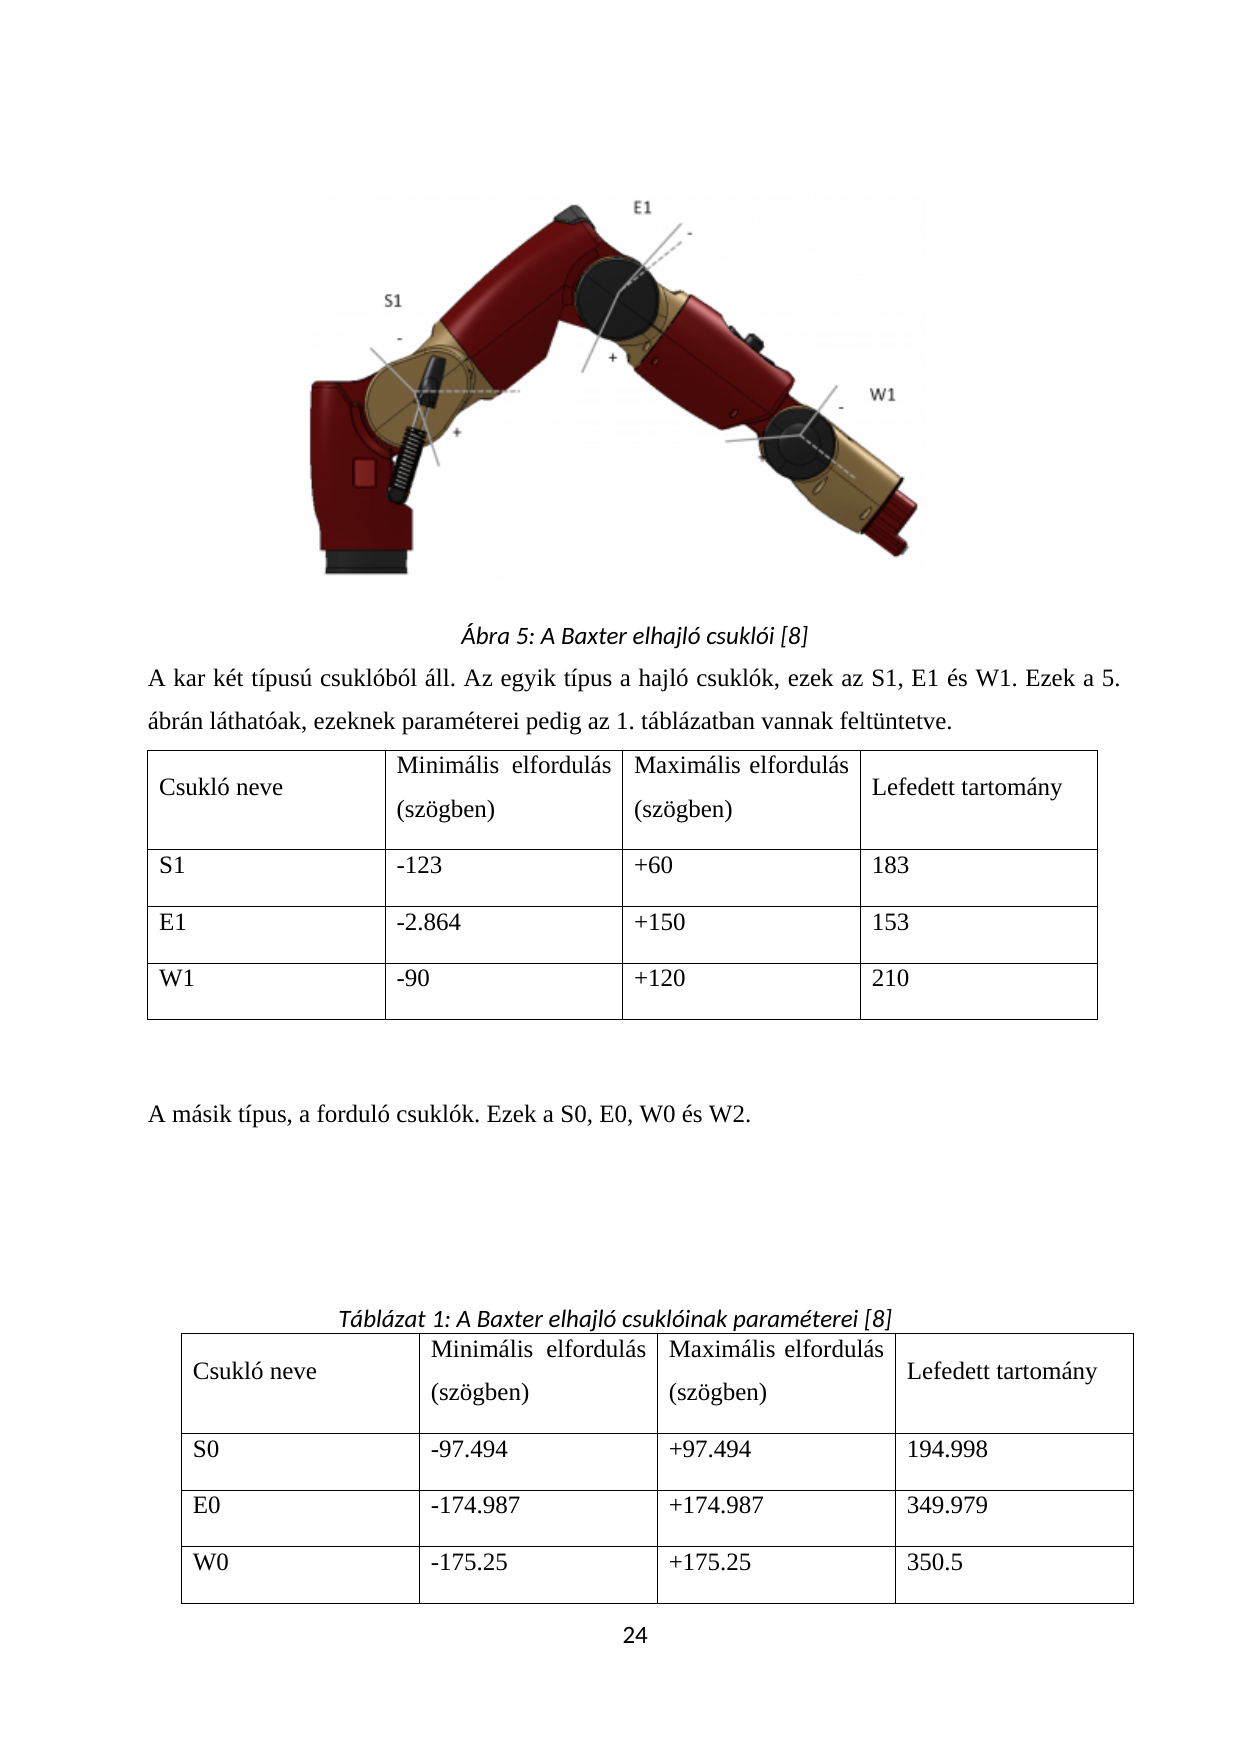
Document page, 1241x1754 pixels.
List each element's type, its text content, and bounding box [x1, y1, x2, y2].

table_cell -2.864 [386, 907, 622, 962]
table_cell 153 [861, 907, 1097, 962]
table_header Maximális elfordulás (szögben) [658, 1334, 895, 1433]
table_cell 210 [861, 964, 1097, 1019]
table_cell E0 [182, 1491, 419, 1546]
table_header Lefedett tartomány [861, 751, 1097, 849]
table_cell +175.25 [658, 1547, 895, 1603]
table_cell -97.494 [420, 1434, 657, 1489]
table_cell -175.25 [420, 1547, 657, 1603]
table_cell 349.979 [896, 1491, 1133, 1546]
table_cell +150 [623, 907, 860, 962]
table_cell W0 [182, 1547, 419, 1603]
table_cell +120 [623, 964, 860, 1019]
table_cell -90 [386, 964, 622, 1019]
text A kar két típusú csuklóból áll. Az egyik típus a hajló csuklók, ezek az S1, E1 és W1. Ezek a 5. ábrán láthatóak, ezeknek paraméterei pedig az 1. táblázatban vannak feltüntetve. [148, 663, 1122, 735]
table_cell E1 [148, 907, 385, 962]
table_cell -123 [386, 850, 622, 906]
table_cell 194.998 [896, 1434, 1133, 1489]
table_header Minimális elfordulás (szögben) [420, 1334, 657, 1433]
picture [301, 163, 969, 594]
table_header Csukló neve [148, 751, 385, 849]
table_cell +97.494 [658, 1434, 895, 1489]
table_header Csukló neve [182, 1334, 419, 1433]
table_cell S1 [148, 850, 385, 906]
table_cell 350.5 [896, 1547, 1133, 1603]
table_header Lefedett tartomány [896, 1334, 1133, 1433]
table_header Maximális elfordulás (szögben) [623, 751, 860, 849]
table_cell +174.987 [658, 1491, 895, 1546]
table_cell +60 [623, 850, 860, 906]
table_cell 183 [861, 850, 1097, 906]
table_cell S0 [182, 1434, 419, 1489]
text A másik típus, a forduló csuklók. Ezek a S0, E0, W0 és W2. [148, 1099, 1122, 1127]
table_header Minimális elfordulás (szögben) [386, 751, 622, 849]
table_cell W1 [148, 964, 385, 1019]
table_cell -174.987 [420, 1491, 657, 1546]
